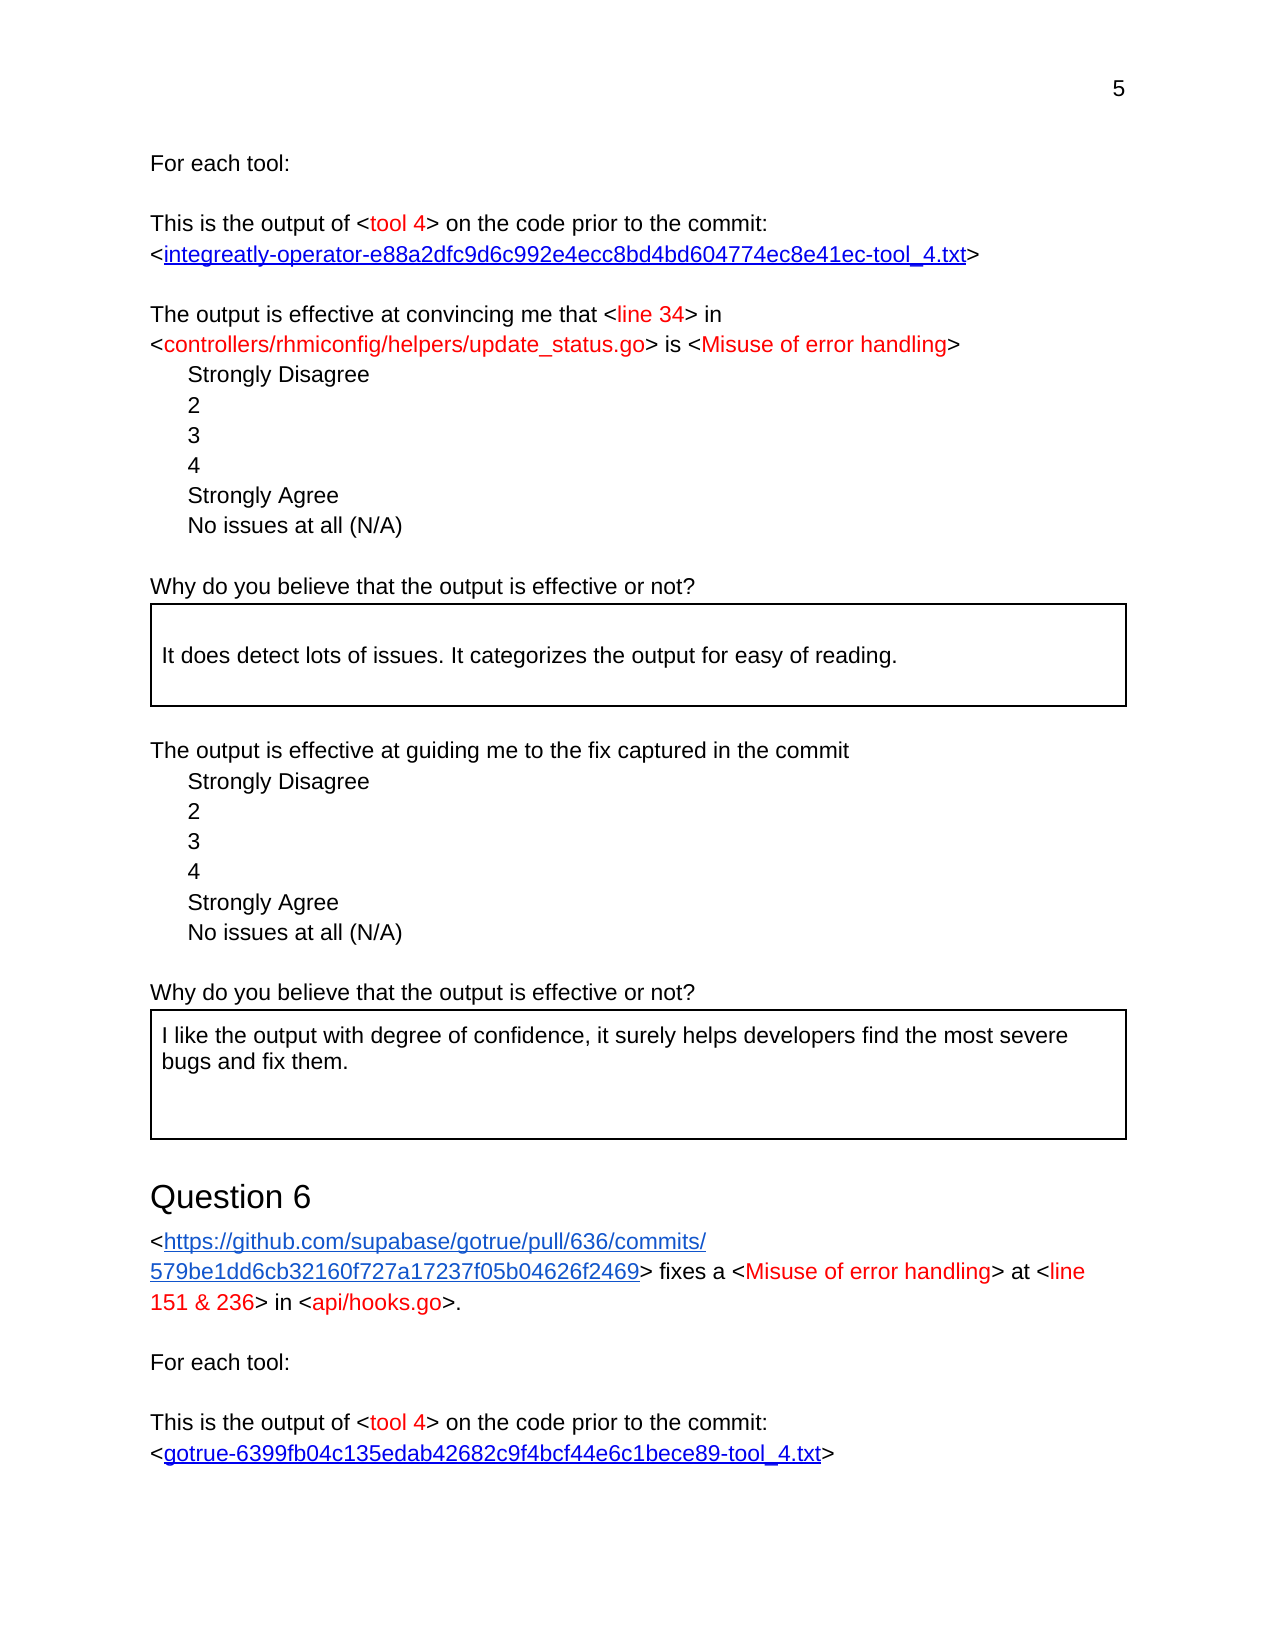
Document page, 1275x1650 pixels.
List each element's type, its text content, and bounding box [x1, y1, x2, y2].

text <integreatly-operator-e88a2dfc9d6c992e4ecc8bd4bd604774ec8e41ec-tool_4.txt> [150, 241, 1125, 267]
list 4 [187, 858, 1125, 884]
list 3 [187, 422, 1125, 448]
text This is the output of <tool 4> on the code prior to the commit: [150, 1409, 1125, 1436]
list Strongly Disagree [187, 361, 1125, 388]
table_header It does detect lots of issues. It categorizes the output for easy of reading. [152, 605, 1125, 705]
text Why do you believe that the output is effective or not? [150, 979, 1125, 1005]
text <gotrue-6399fb04c135edab42682c9f4bcf44e6c1bece89-tool_4.txt> [150, 1439, 1125, 1466]
subtitle Question 6 [150, 1177, 1125, 1216]
list Strongly Disagree [187, 768, 1125, 794]
list 2 [187, 798, 1125, 824]
text The output is effective at convincing me that <line 34> in <controllers/rhmiconfig/helpers/update_status.go> is <Misuse of error handling> [150, 301, 1125, 358]
list 4 [187, 452, 1125, 478]
text For each tool: [150, 150, 1125, 176]
list No issues at all (N/A) [187, 512, 1125, 539]
text The output is effective at guiding me to the fix captured in the commit [150, 737, 1125, 764]
text For each tool: [150, 1349, 1125, 1375]
list 2 [187, 392, 1125, 418]
list Strongly Agree [187, 888, 1125, 915]
list 3 [187, 828, 1125, 854]
table_header I like the output with degree of confidence, it surely helps developers find the most severe bugs and fix them. [152, 1011, 1125, 1138]
list Strongly Agree [187, 482, 1125, 509]
list No issues at all (N/A) [187, 919, 1125, 945]
text Why do you believe that the output is effective or not? [150, 573, 1125, 599]
text This is the output of <tool 4> on the code prior to the commit: [150, 210, 1125, 237]
text <https://github.com/supabase/gotrue/pull/636/commits/579be1dd6cb32160f727a17237f05b04626f2469> fixes a <Misuse of error handling> at <line 151 & 236> in <api/hooks.go>. [150, 1228, 1125, 1315]
